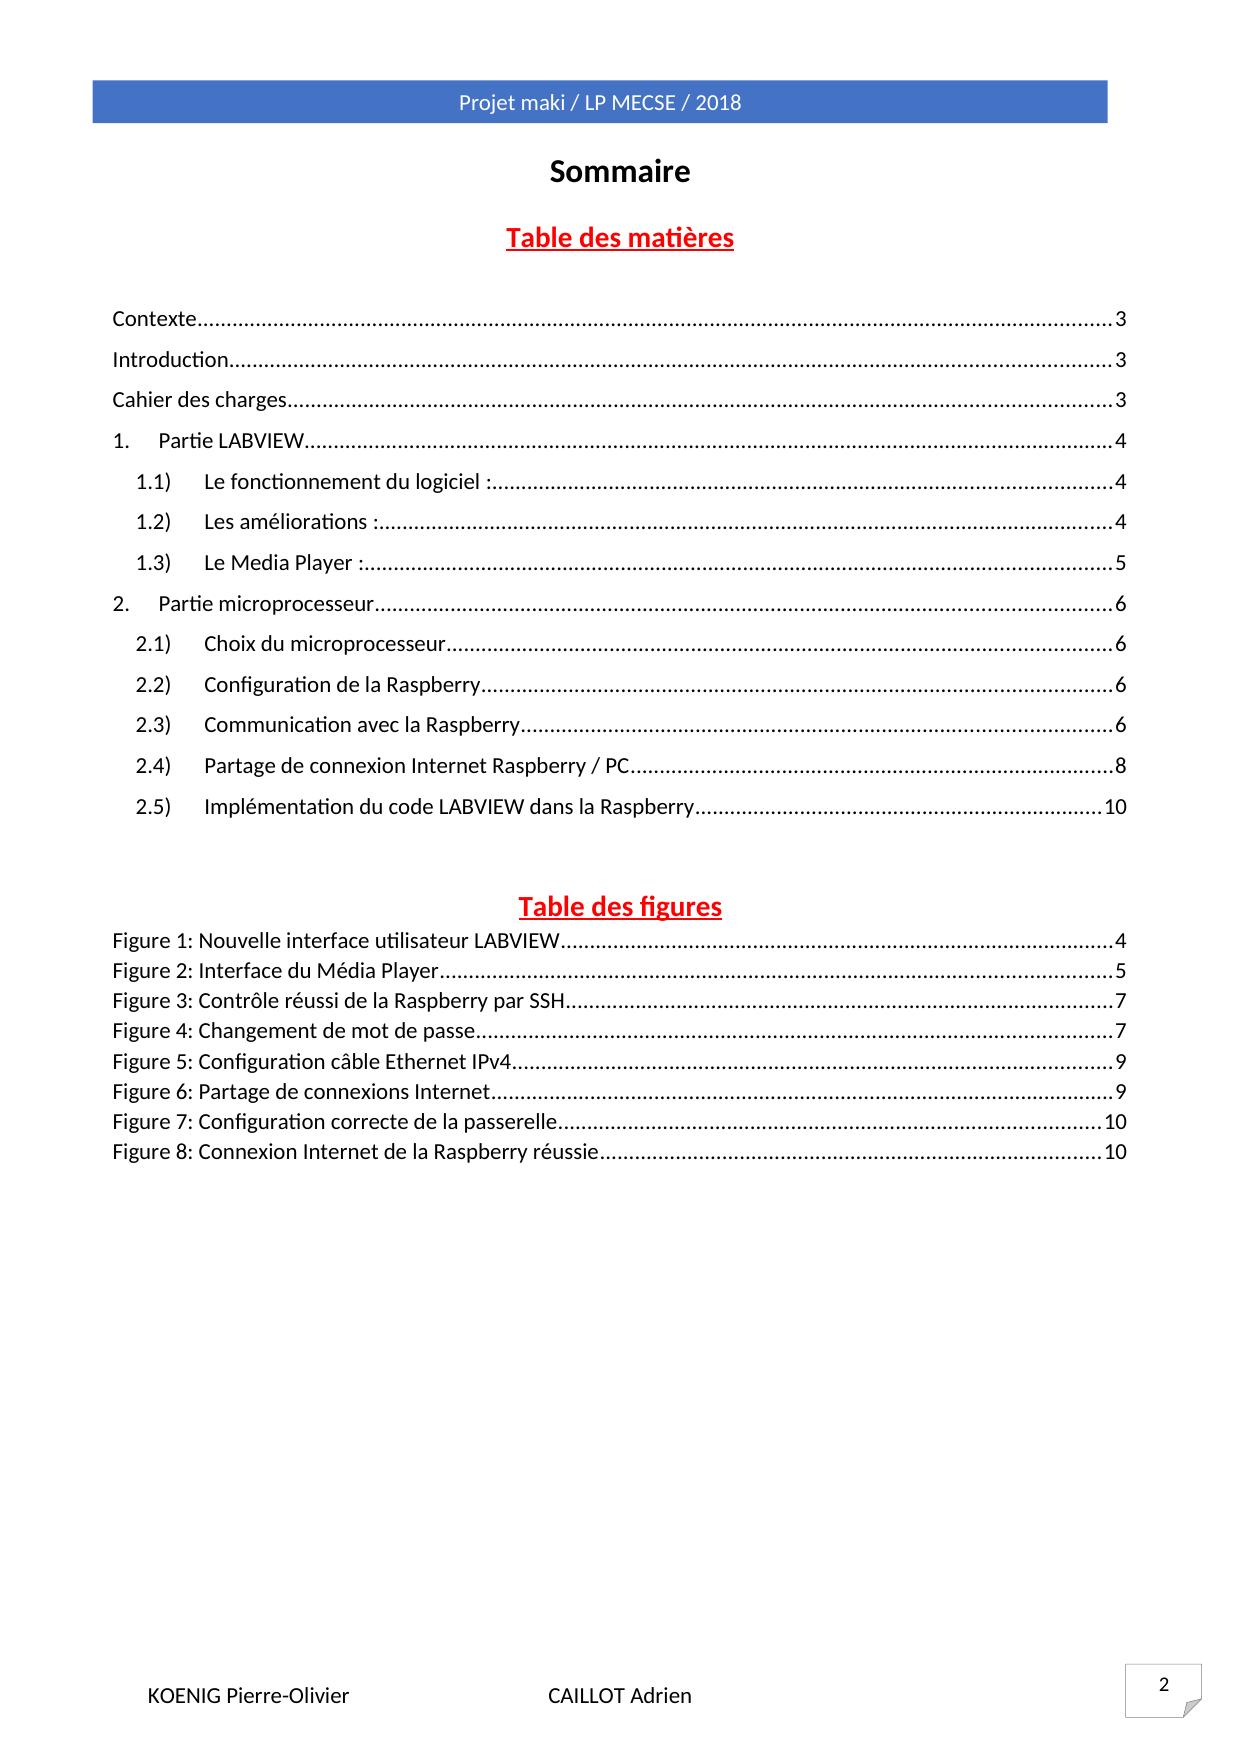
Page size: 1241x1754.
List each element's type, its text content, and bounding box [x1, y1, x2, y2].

text Figure 1: Nouvelle interface utilisateur LABVIEW 4 [112, 926, 1128, 954]
text Figure 8: Connexion Internet de la Raspberry réussie 10 [112, 1137, 1128, 1166]
text Figure 4: Changement de mot de passe 7 [112, 1017, 1128, 1045]
subtitle Table des figures [112, 888, 1128, 923]
text Figure 6: Partage de connexions Internet 9 [112, 1077, 1128, 1105]
text Figure 7: Configuration correcte de la passerelle 10 [112, 1107, 1128, 1135]
text Figure 2: Interface du Média Player 5 [112, 956, 1128, 984]
text Figure 5: Configuration câble Ethernet IPv4 9 [112, 1047, 1128, 1075]
text Sommaire [112, 150, 1128, 191]
text Figure 3: Contrôle réussi de la Raspberry par SSH 7 [112, 986, 1128, 1014]
